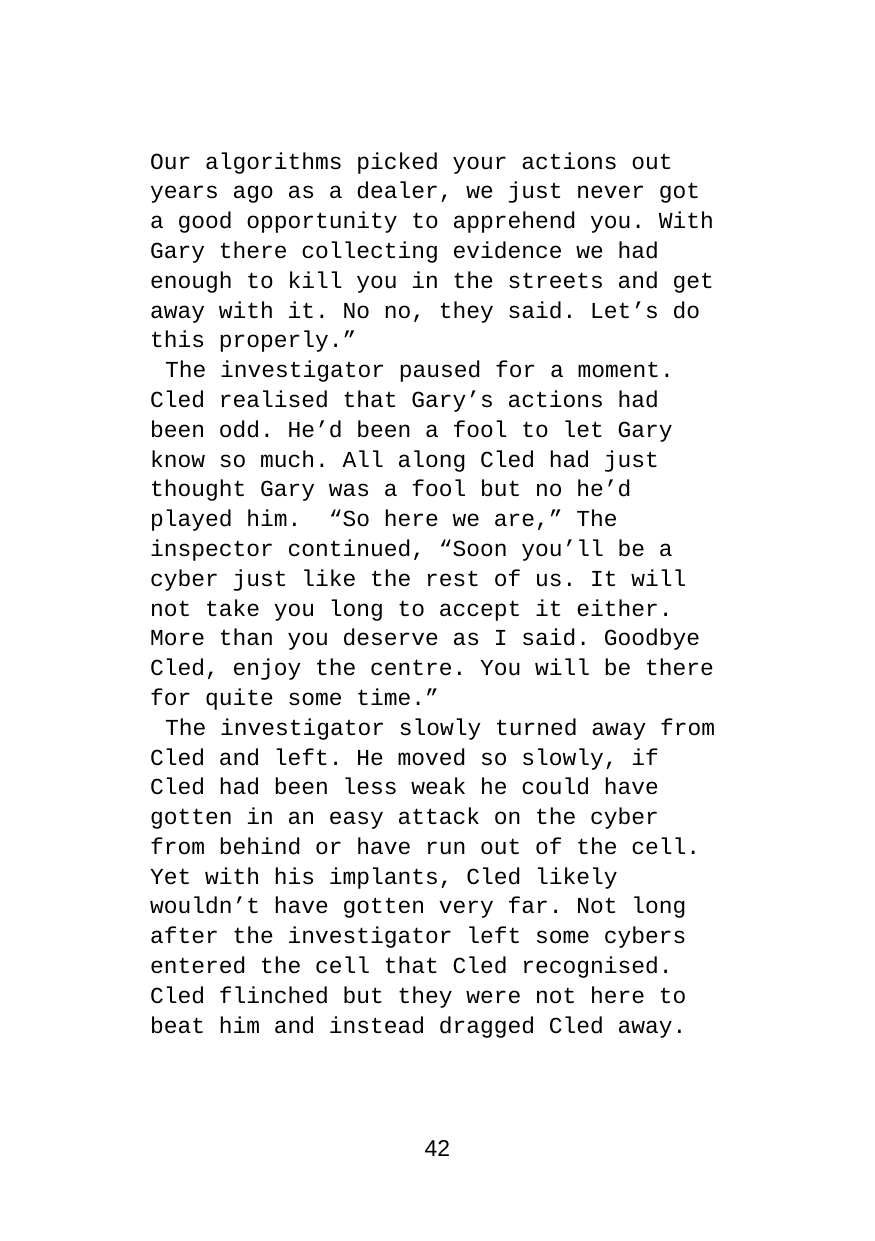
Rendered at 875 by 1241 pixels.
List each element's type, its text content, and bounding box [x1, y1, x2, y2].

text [150, 150, 724, 355]
text The investigator paused for a moment. Cled realised that Gary’s actions had been odd. He’d been a fool to let Gary know so much. All along Cled had just thought Gary was a fool but no he’d played him. “So here we are,” The inspector continued, “Soon you’ll be a cyber just like the rest of us. It will not take you long to accept it either. More than you deserve as I said. Goodbye Cled, enjoy the centre. You will be there for quite some time.” [150, 358, 724, 712]
text The investigator slowly turned away from Cled and left. He moved so slowly, if Cled had been less weak he could have gotten in an easy attack on the cyber from behind or have run out of the cell. Yet with his implants, Cled likely wouldn’t have gotten very far. Not long after the investigator left some cybers entered the cell that Cled recognised. Cled flinched but they were not here to beat him and instead dragged Cled away. [150, 716, 724, 1040]
